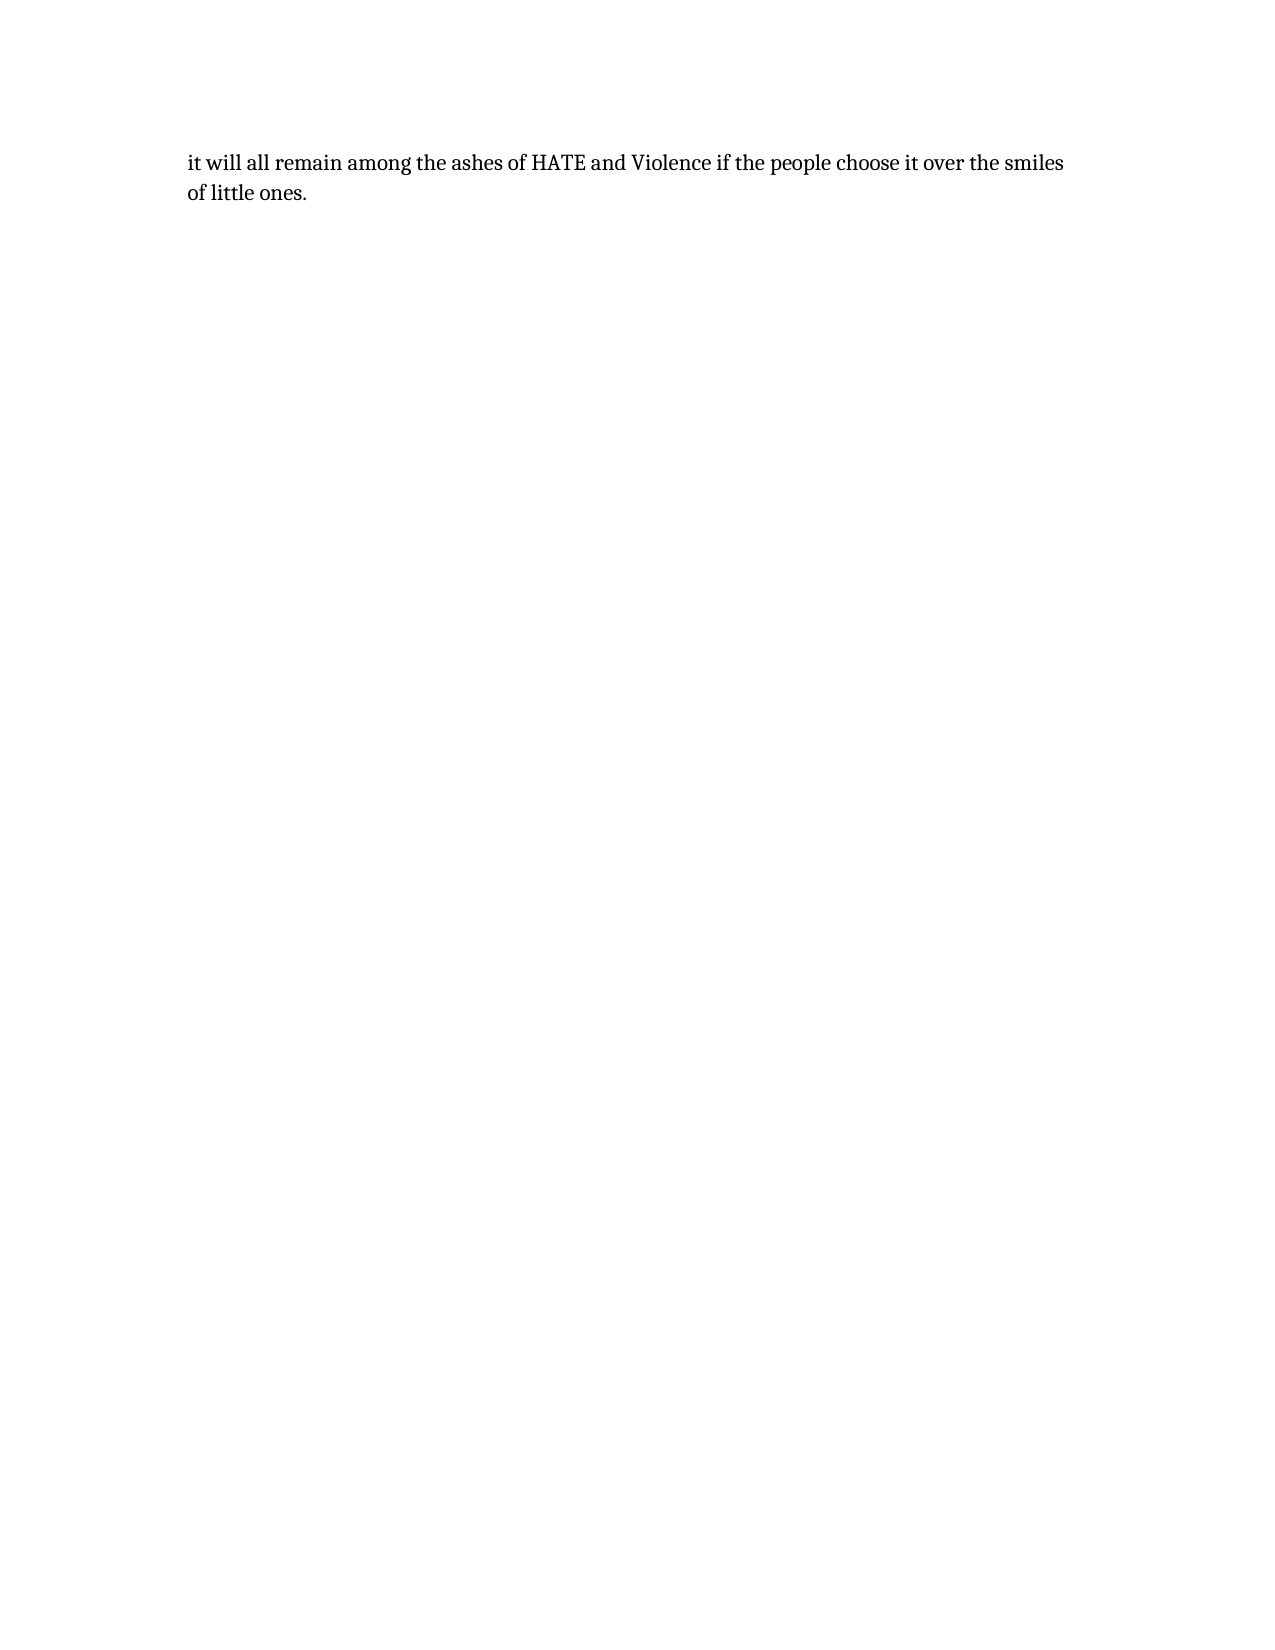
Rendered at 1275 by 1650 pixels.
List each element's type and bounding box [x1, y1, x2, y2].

text [187, 150, 1087, 207]
